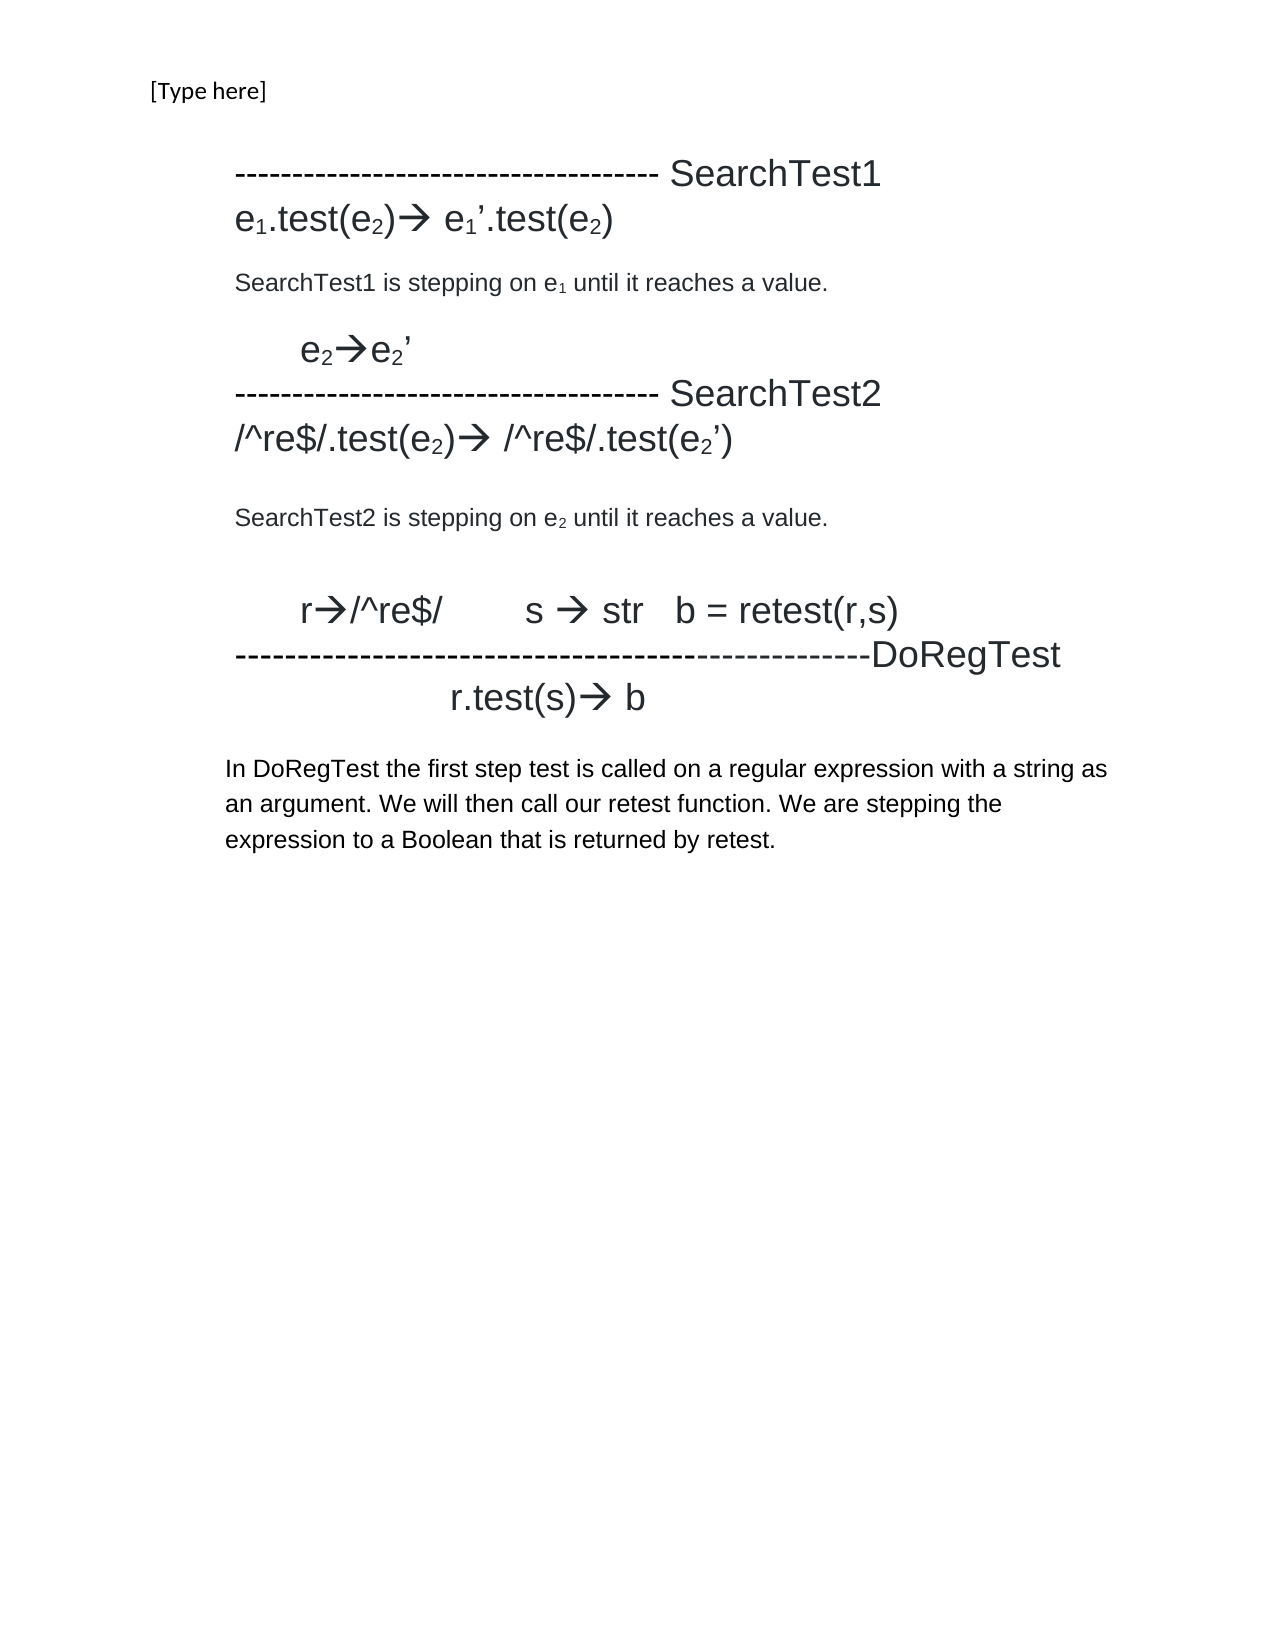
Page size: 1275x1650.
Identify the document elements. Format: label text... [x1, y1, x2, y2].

list ------------------------------------- SearchTest2 [234, 370, 1125, 416]
list e2e2’ [234, 327, 1125, 370]
text SearchTest2 is stepping on e2 until it reaches a value. [234, 502, 1125, 531]
list In DoRegTest the first step test is called on a regular expression with a string as an argument. We will then call our retest function. We are stepping the expression to a Boolean that is returned by retest. [225, 747, 1125, 853]
text e1.test(e2) e1’.test(e2) [234, 196, 1125, 239]
list ---------------------------------------------------DoRegTest [234, 632, 1125, 675]
list ------------------------------------- SearchTest1 [234, 150, 1125, 196]
text /^re$/.test(e2) /^re$/.test(e2’) [234, 416, 1125, 459]
text r.test(s) b [384, 675, 1125, 718]
list r/^re$/ s str b = retest(r,s) [234, 589, 1125, 632]
text SearchTest1 is stepping on e1 until it reaches a value. [234, 268, 1125, 297]
